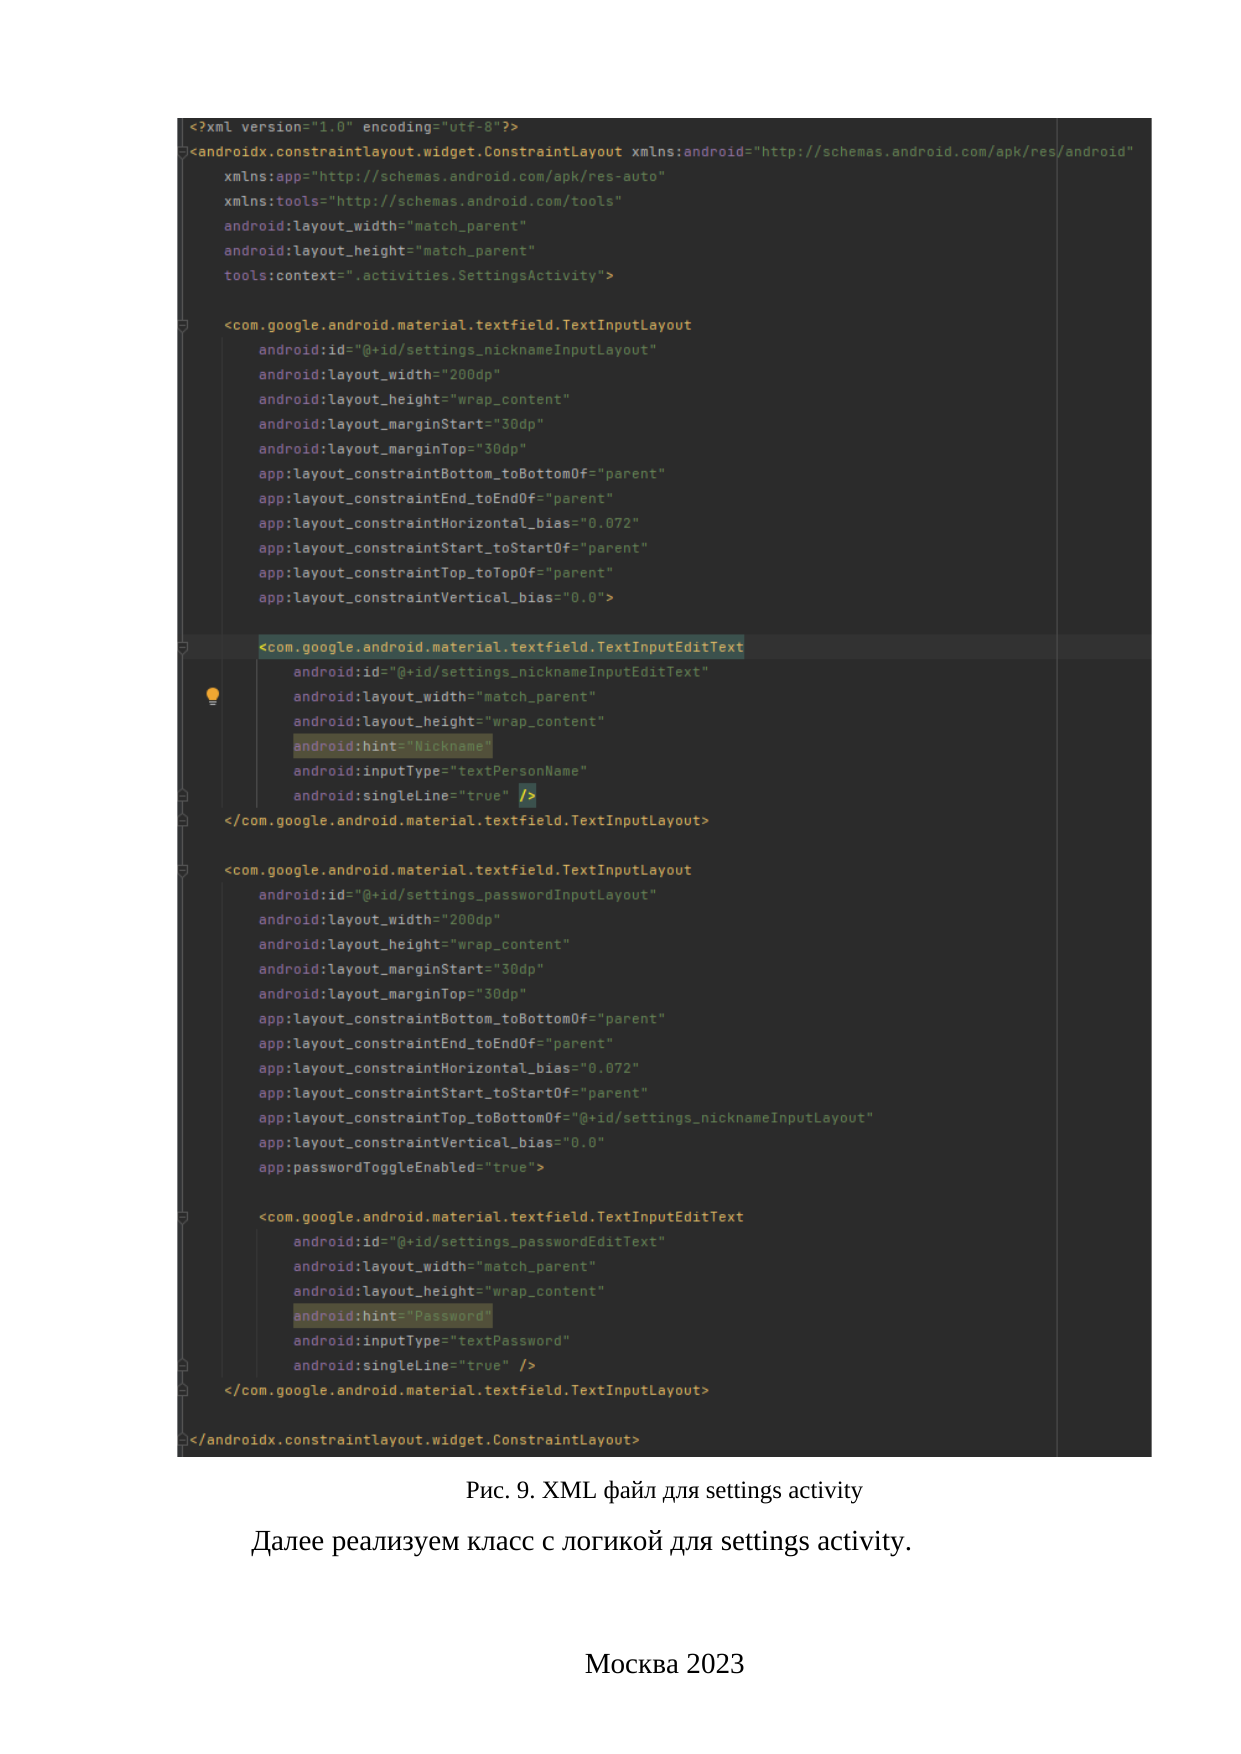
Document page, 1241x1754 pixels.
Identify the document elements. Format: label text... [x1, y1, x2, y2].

text Рис. 9. XML файл для settings activity [177, 1476, 1152, 1504]
picture [177, 118, 1152, 1457]
text Далее реализуем класс с логикой для settings activity. [177, 1523, 1152, 1557]
